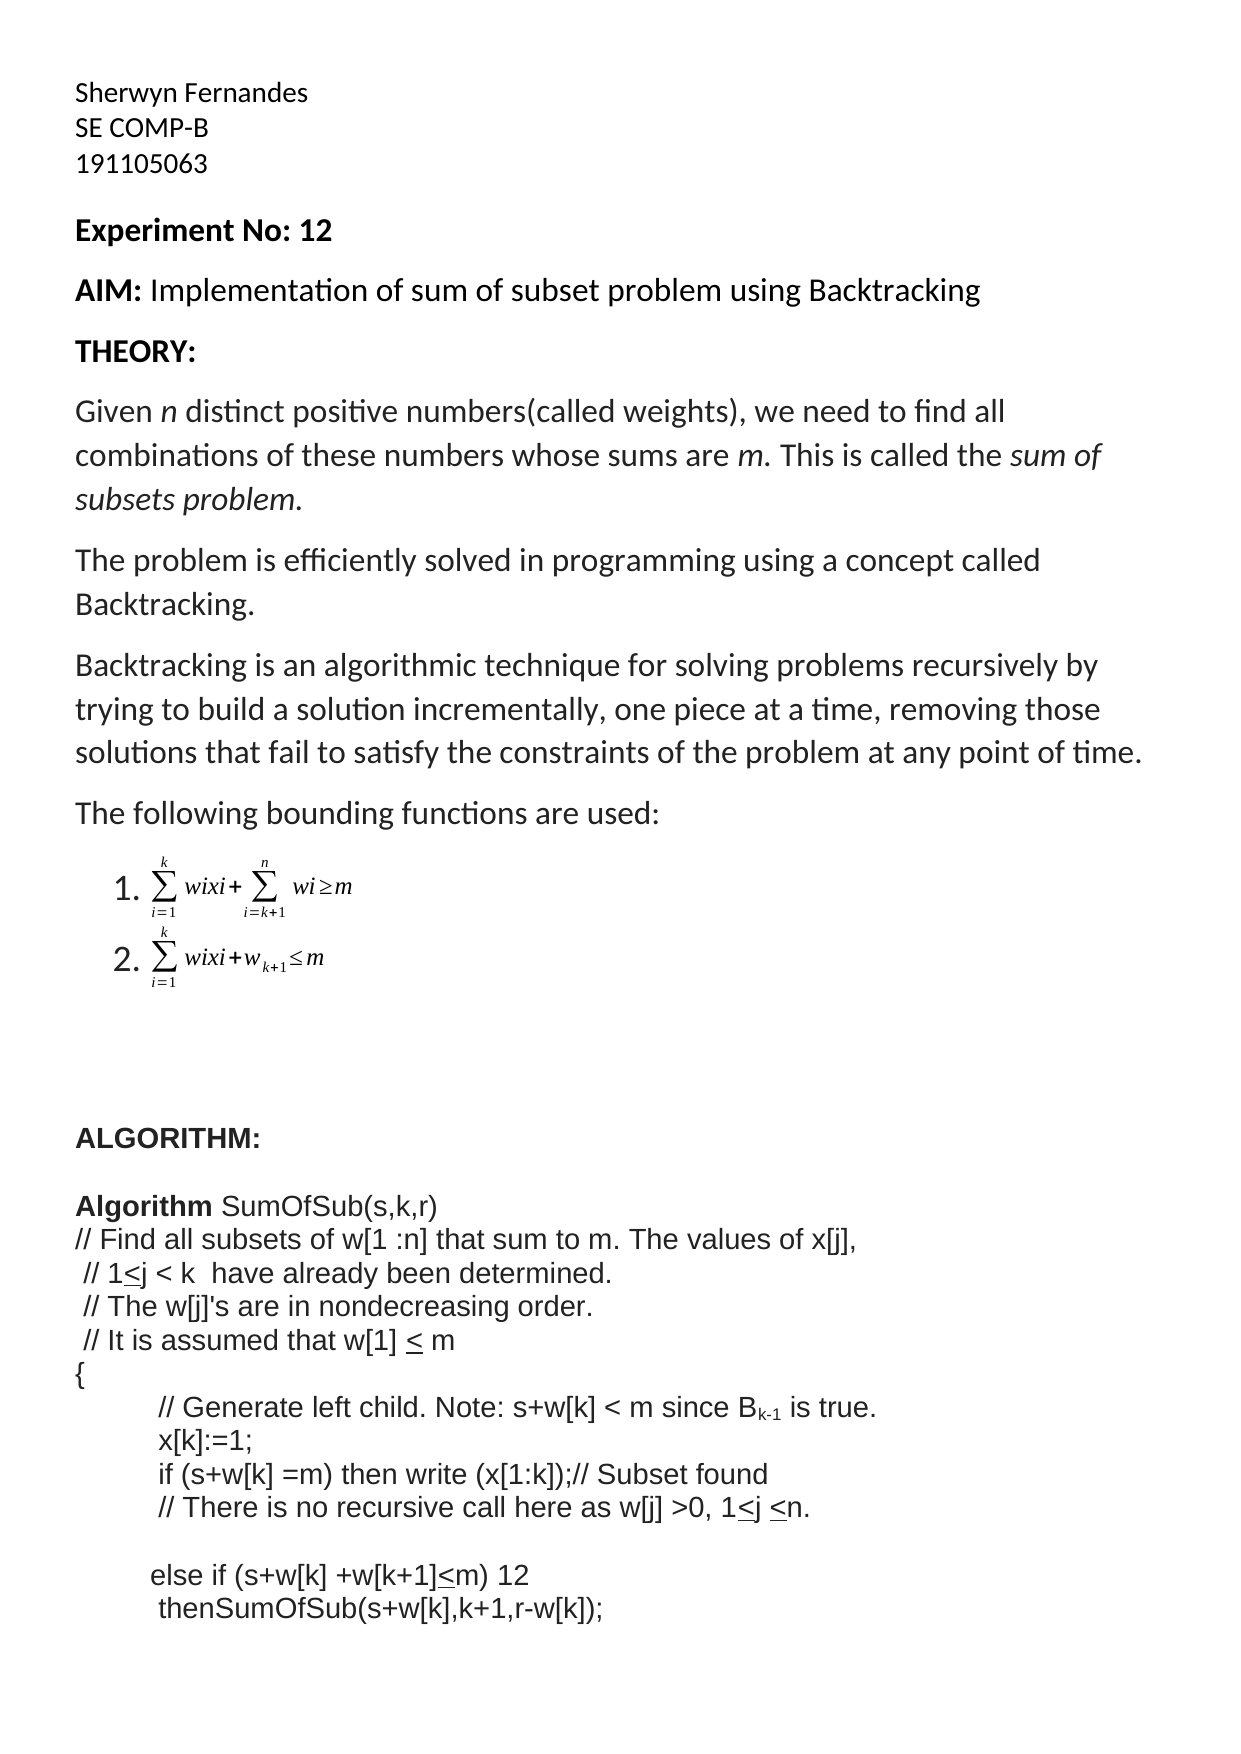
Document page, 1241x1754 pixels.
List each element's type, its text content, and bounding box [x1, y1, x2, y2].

text // Generate left child. Note: s+w[k] < m since Bk-1 is true. [150, 1390, 1165, 1423]
text thenSumOfSub(s+w[k],k+1,r-w[k]); [150, 1591, 1165, 1624]
text else if (s+w[k] +w[k+1]<m) 12 [150, 1557, 1165, 1591]
text Experiment No: 12 [75, 209, 1165, 249]
text // 1<j < k have already been determined. [75, 1256, 1165, 1289]
text // There is no recursive call here as w[j] >0, 1<j <n. [150, 1490, 1165, 1524]
text The problem is efficiently solved in programming using a concept called Backtracking. [75, 539, 1165, 624]
text x[k]:=1; [150, 1423, 1165, 1457]
text Algorithm SumOfSub(s,k,r) [75, 1188, 1165, 1222]
text AIM: Implementation of sum of subset problem using Backtracking [75, 269, 1165, 310]
text Backtracking is an algorithmic technique for solving problems recursively by trying to build a solution incrementally, one piece at a time, removing those solutions that fail to satisfy the constraints of the problem at any point of time. [75, 644, 1165, 772]
text { [75, 1356, 1165, 1390]
text // It is assumed that w[1] < m [75, 1323, 1165, 1356]
text // The w[j]'s are in nondecreasing order. [75, 1289, 1165, 1323]
text if (s+w[k] =m) then write (x[1:k]);// Subset found [150, 1457, 1165, 1490]
text THEORY: [75, 330, 1165, 371]
text The following bounding functions are used: [75, 792, 1165, 833]
text ALGORITHM: [75, 1121, 1165, 1155]
text // Find all subsets of w[1 :n] that sum to m. The values of x[j], [75, 1222, 1165, 1256]
text Given n distinct positive numbers(called weights), we need to find all combinations of these numbers whose sums are m. This is called the sum of subsets problem. [75, 391, 1165, 519]
